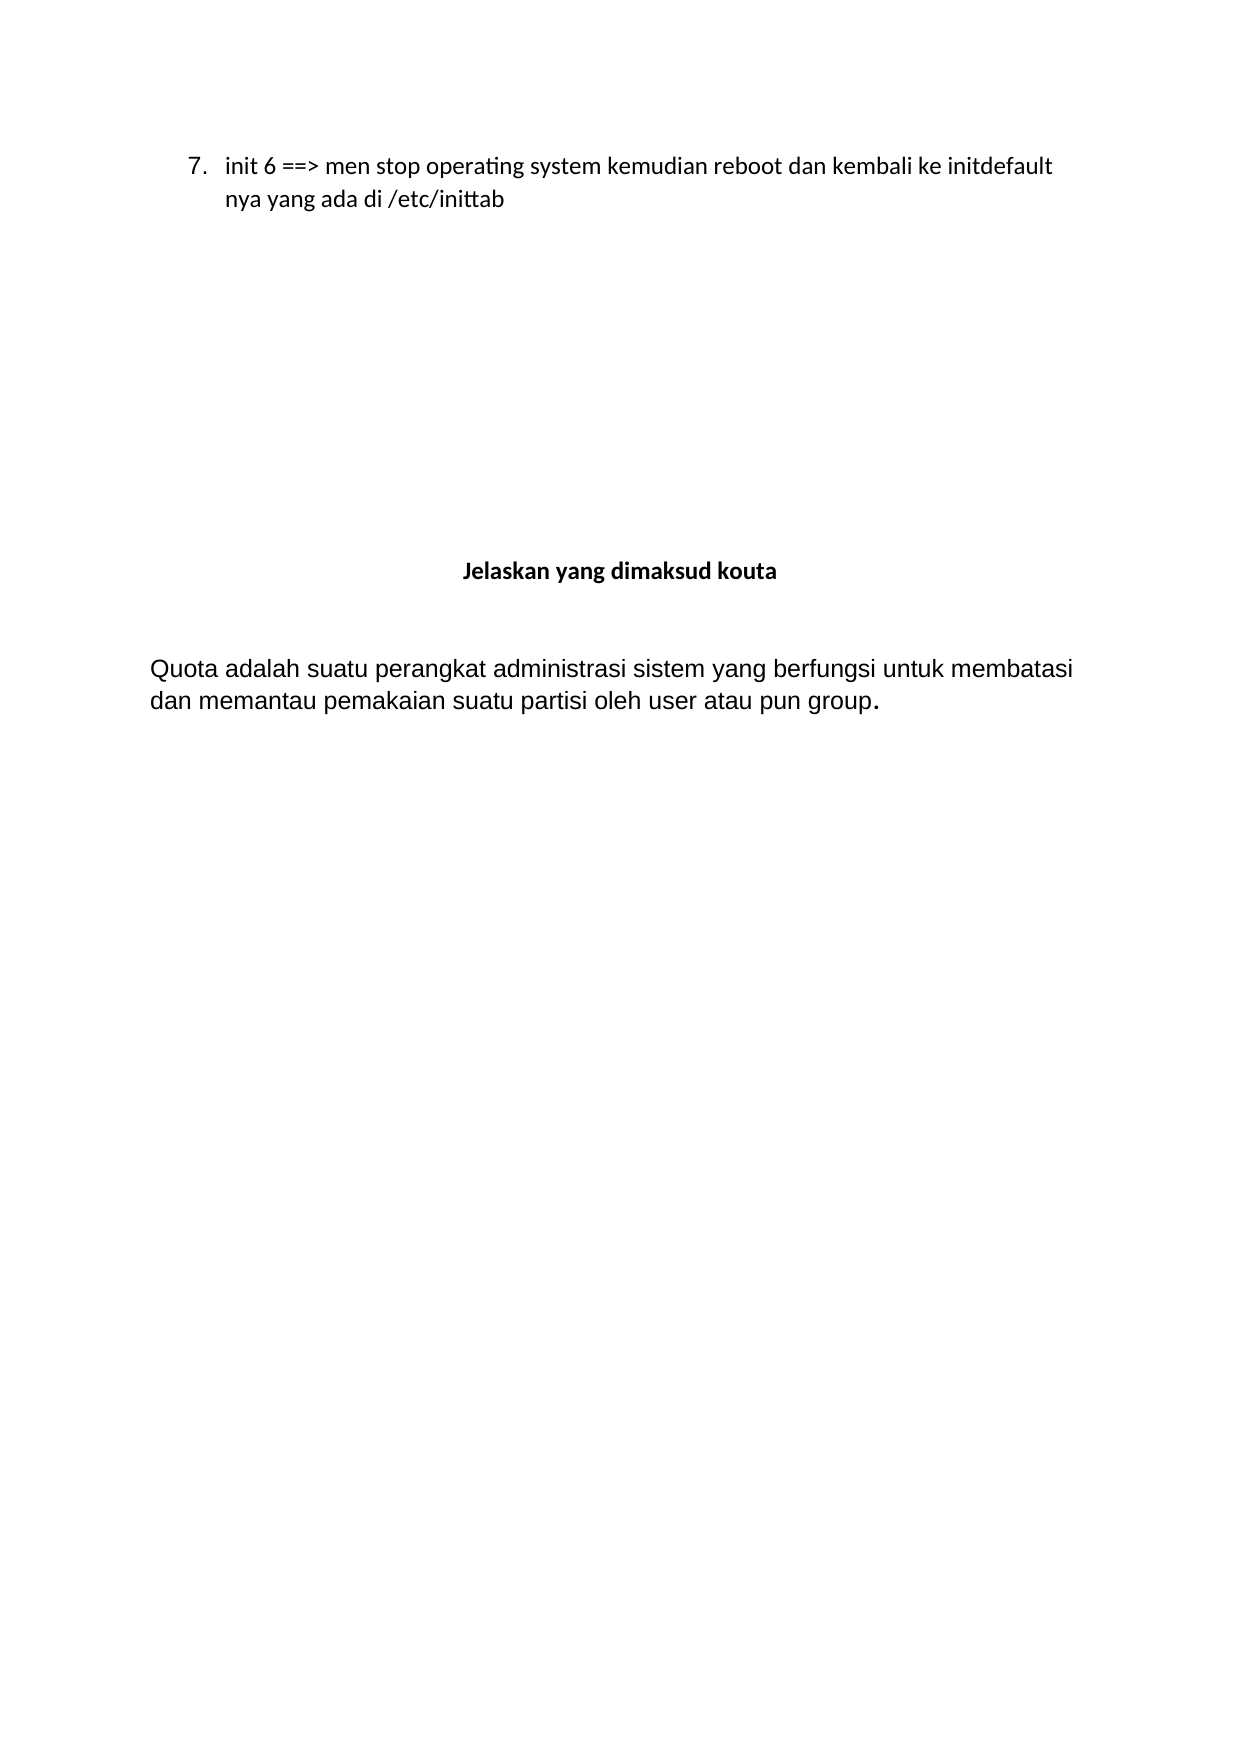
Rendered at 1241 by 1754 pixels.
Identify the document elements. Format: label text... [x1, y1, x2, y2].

text Jelaskan yang dimaksud kouta [150, 555, 1090, 585]
text Quota adalah suatu perangkat administrasi sistem yang berfungsi untuk membatasi dan memantau pemakaian suatu partisi oleh user atau pun group. [150, 654, 1090, 716]
list init 6 ==> men stop operating system kemudian reboot dan kembali ke initdefault nya yang ada di /etc/inittab [187, 150, 1090, 277]
